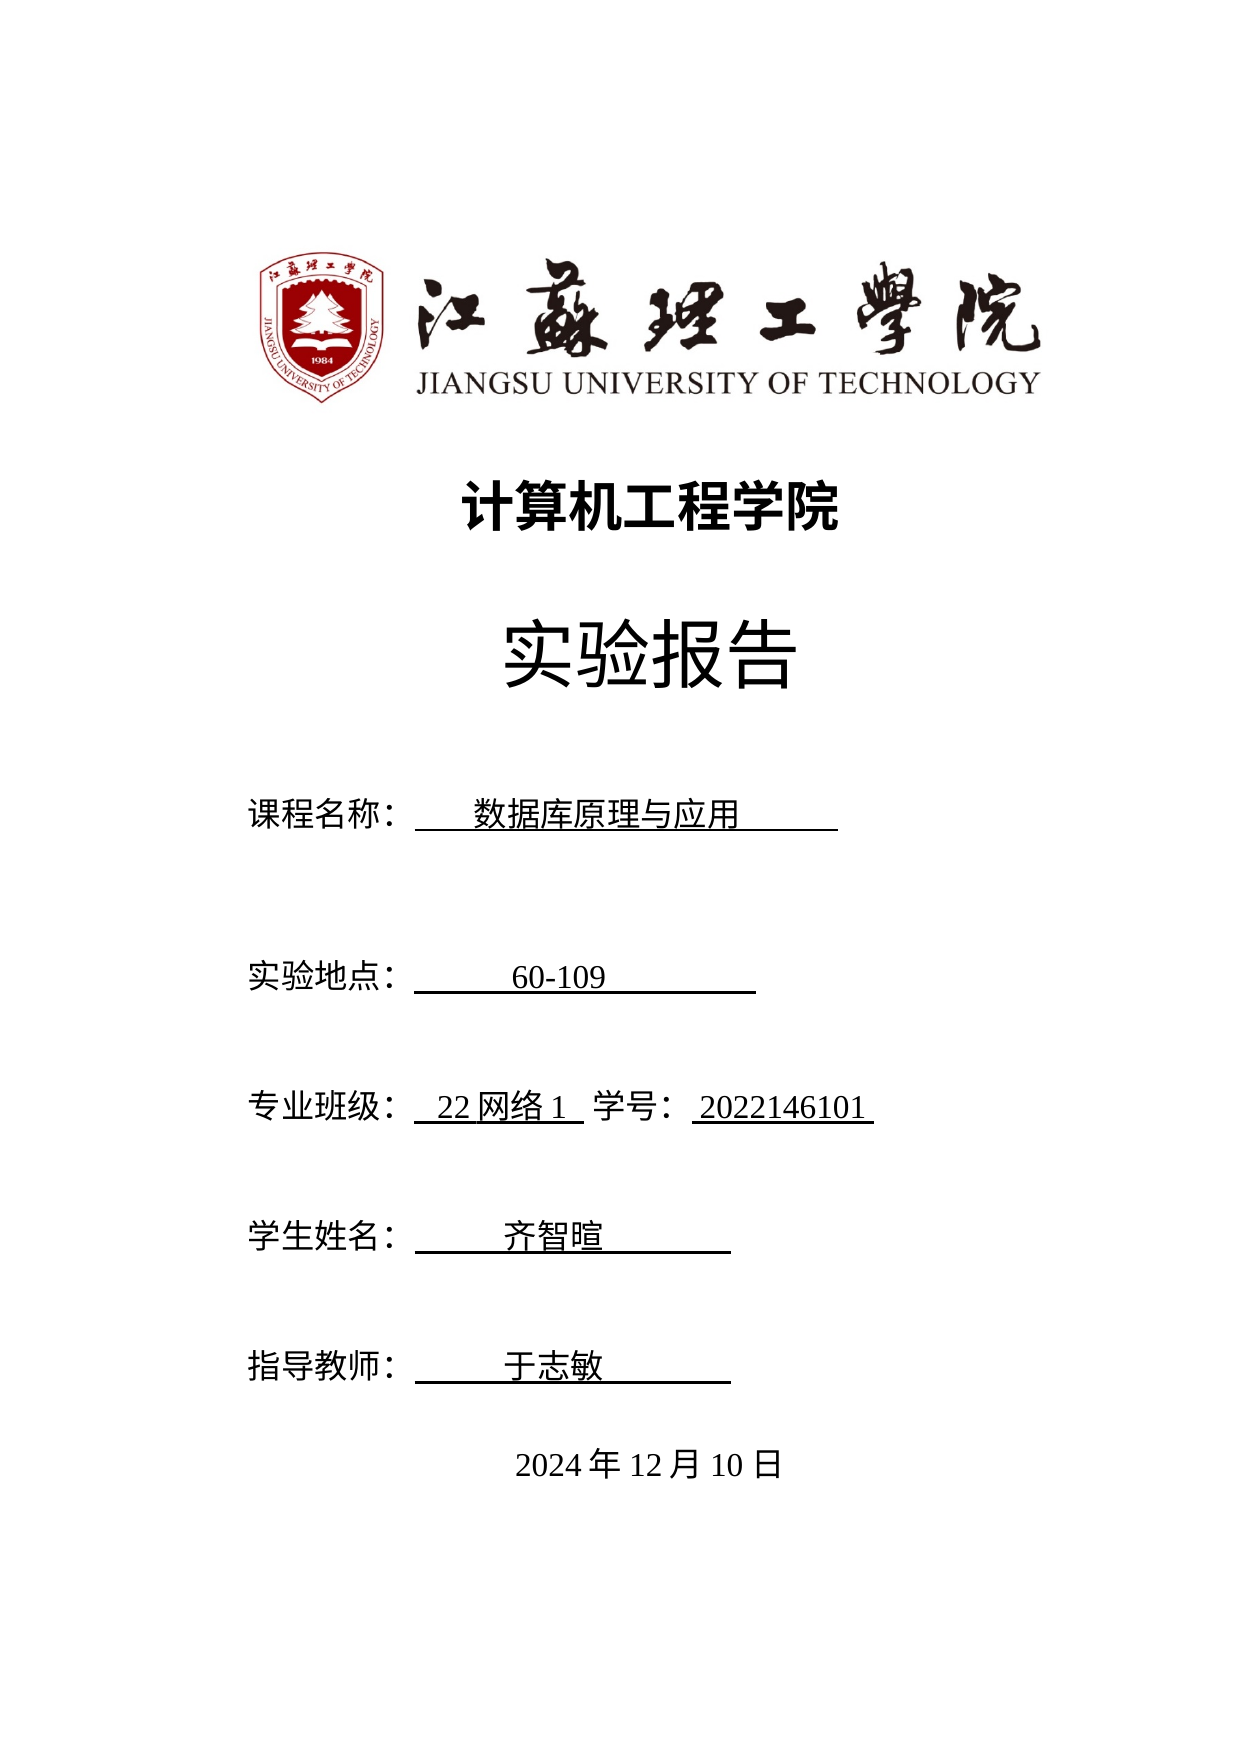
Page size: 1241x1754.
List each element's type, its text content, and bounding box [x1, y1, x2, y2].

text 专业班级： 22网络1 学号： 2022146101 [148, 1072, 1152, 1137]
text 计算机工程学院 [148, 454, 1152, 552]
text 2024年 12月 10 日 [148, 1429, 1152, 1494]
text 学生姓名： 齐智暄 [148, 1202, 1152, 1267]
text 实验报告 [148, 584, 1152, 714]
text 实验地点： 60-109 [148, 942, 1152, 1007]
picture [233, 227, 1066, 427]
text 课程名称： 数据库原理与应用 [148, 779, 1152, 844]
text 指导教师： 于志敏 [148, 1332, 1152, 1397]
